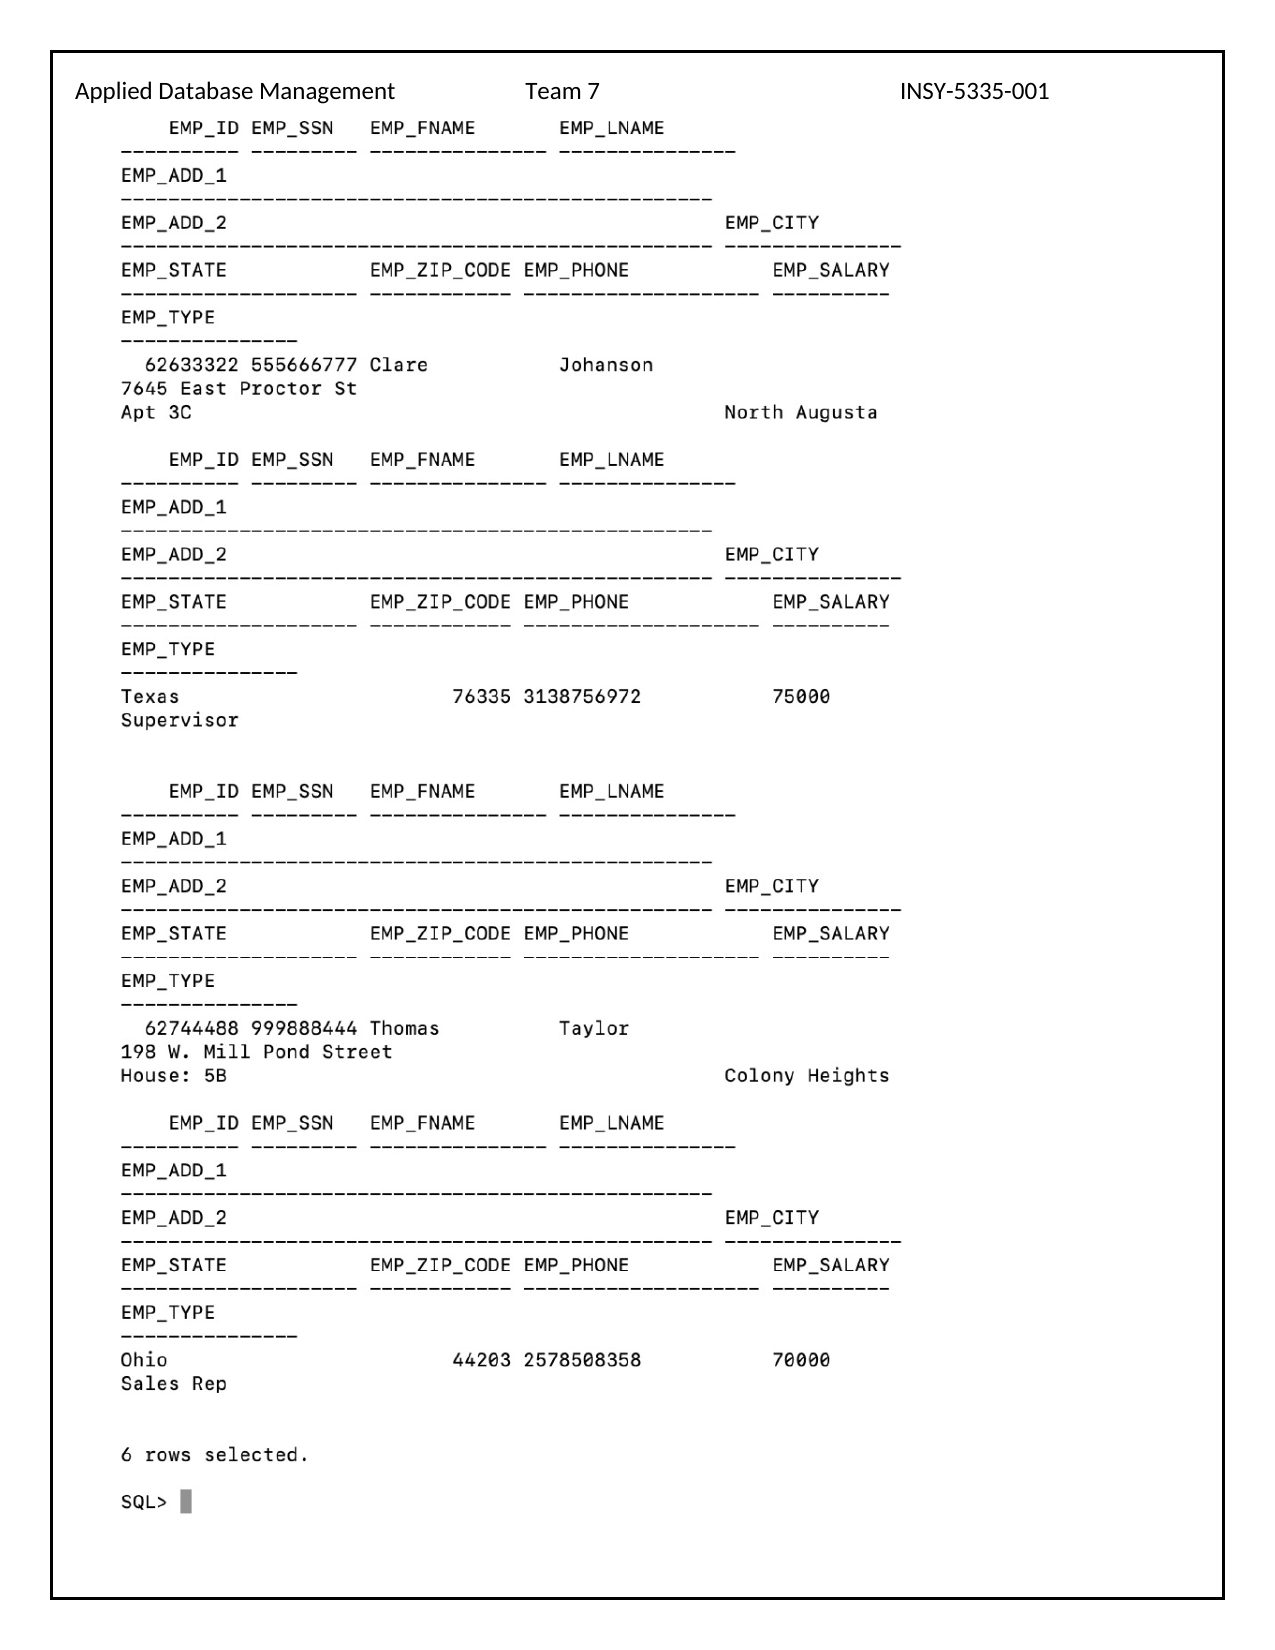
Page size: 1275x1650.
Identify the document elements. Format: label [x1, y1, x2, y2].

picture [112, 105, 950, 1540]
